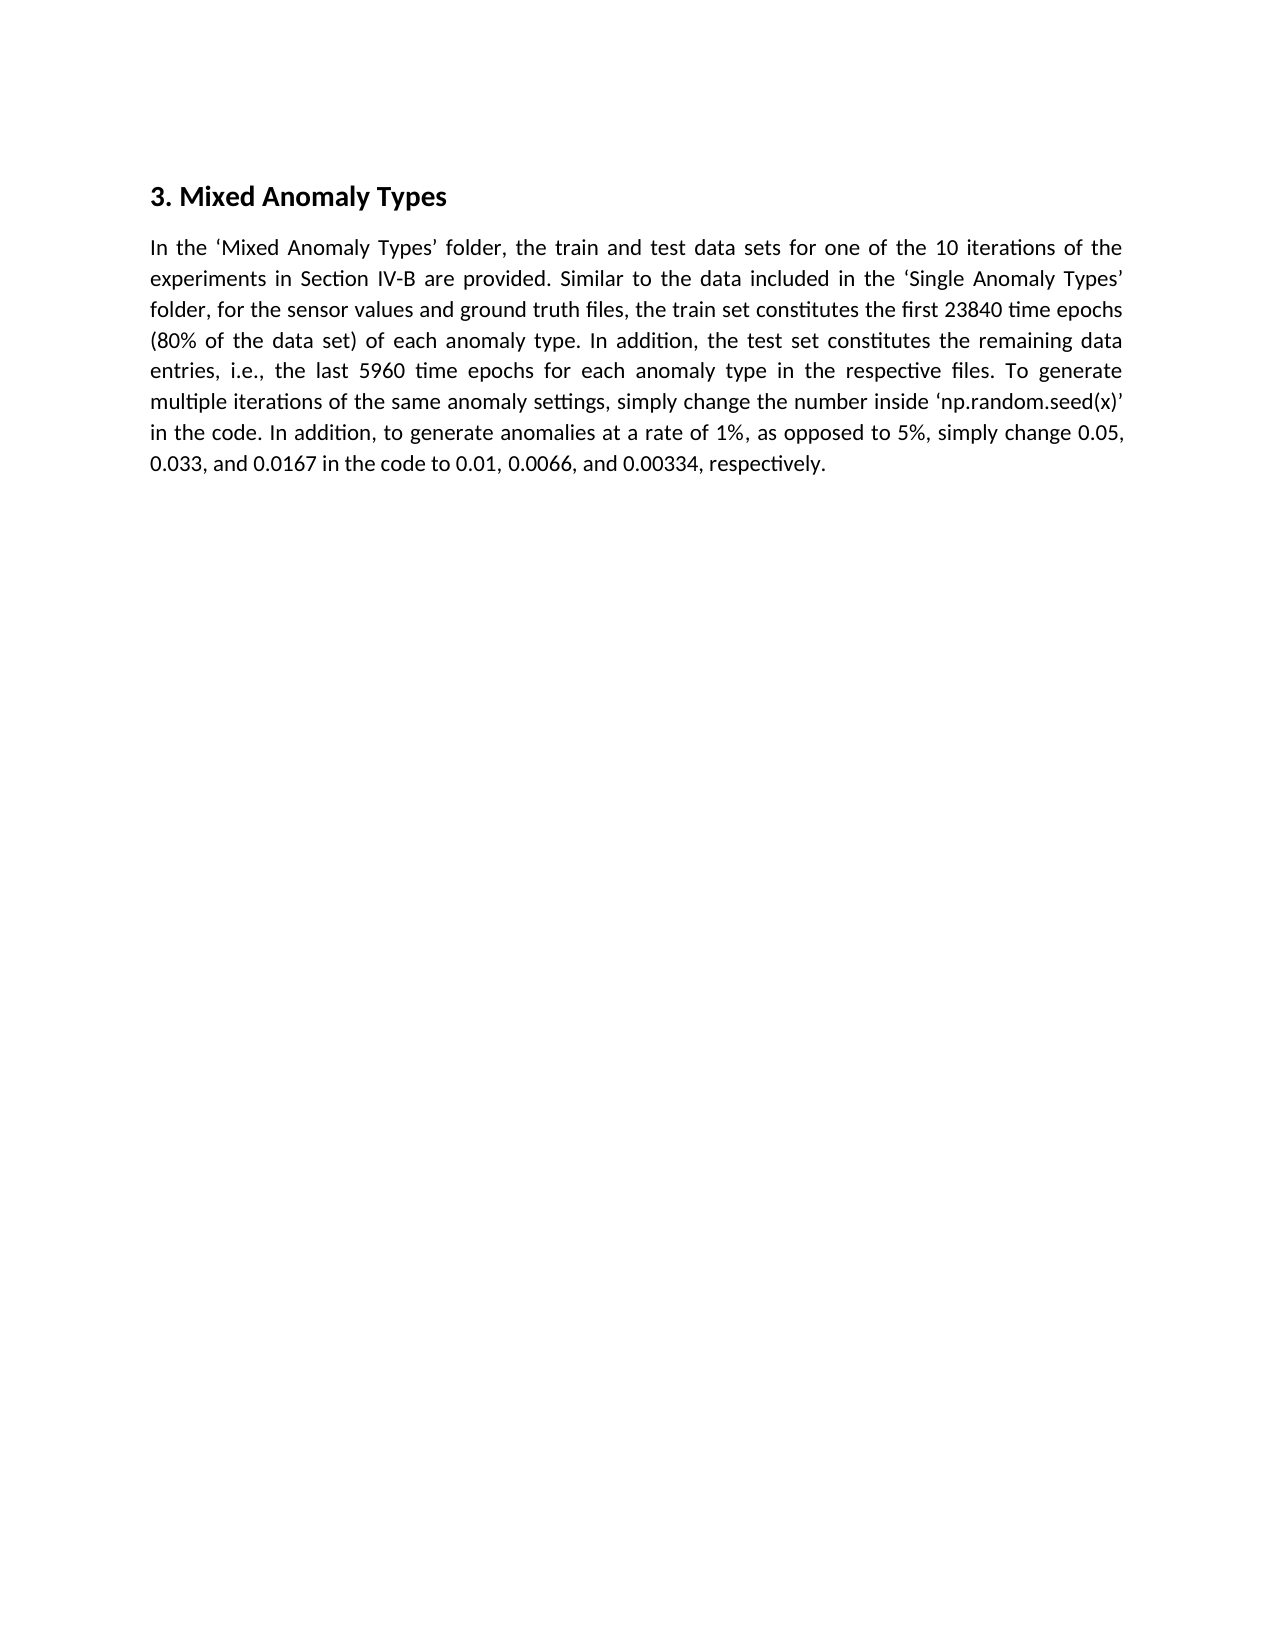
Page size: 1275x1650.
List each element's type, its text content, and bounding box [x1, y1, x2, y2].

text In the ‘Mixed Anomaly Types’ folder, the train and test data sets for one of the 10 iterations of the experiments in Section IV-B are provided. Similar to the data included in the ‘Single Anomaly Types’ folder, for the sensor values and ground truth files, the train set constitutes the first 23840 time epochs (80% of the data set) of each anomaly type. In addition, the test set constitutes the remaining data entries, i.e., the last 5960 time epochs for each anomaly type in the respective files. To generate multiple iterations of the same anomaly settings, simply change the number inside ‘np.random.seed(x)’ in the code. In addition, to generate anomalies at a rate of 1%, as opposed to 5%, simply change 0.05, 0.033, and 0.0167 in the code to 0.01, 0.0066, and 0.00334, respectively. [150, 233, 1125, 477]
text 3. Mixed Anomaly Types [150, 178, 1125, 214]
